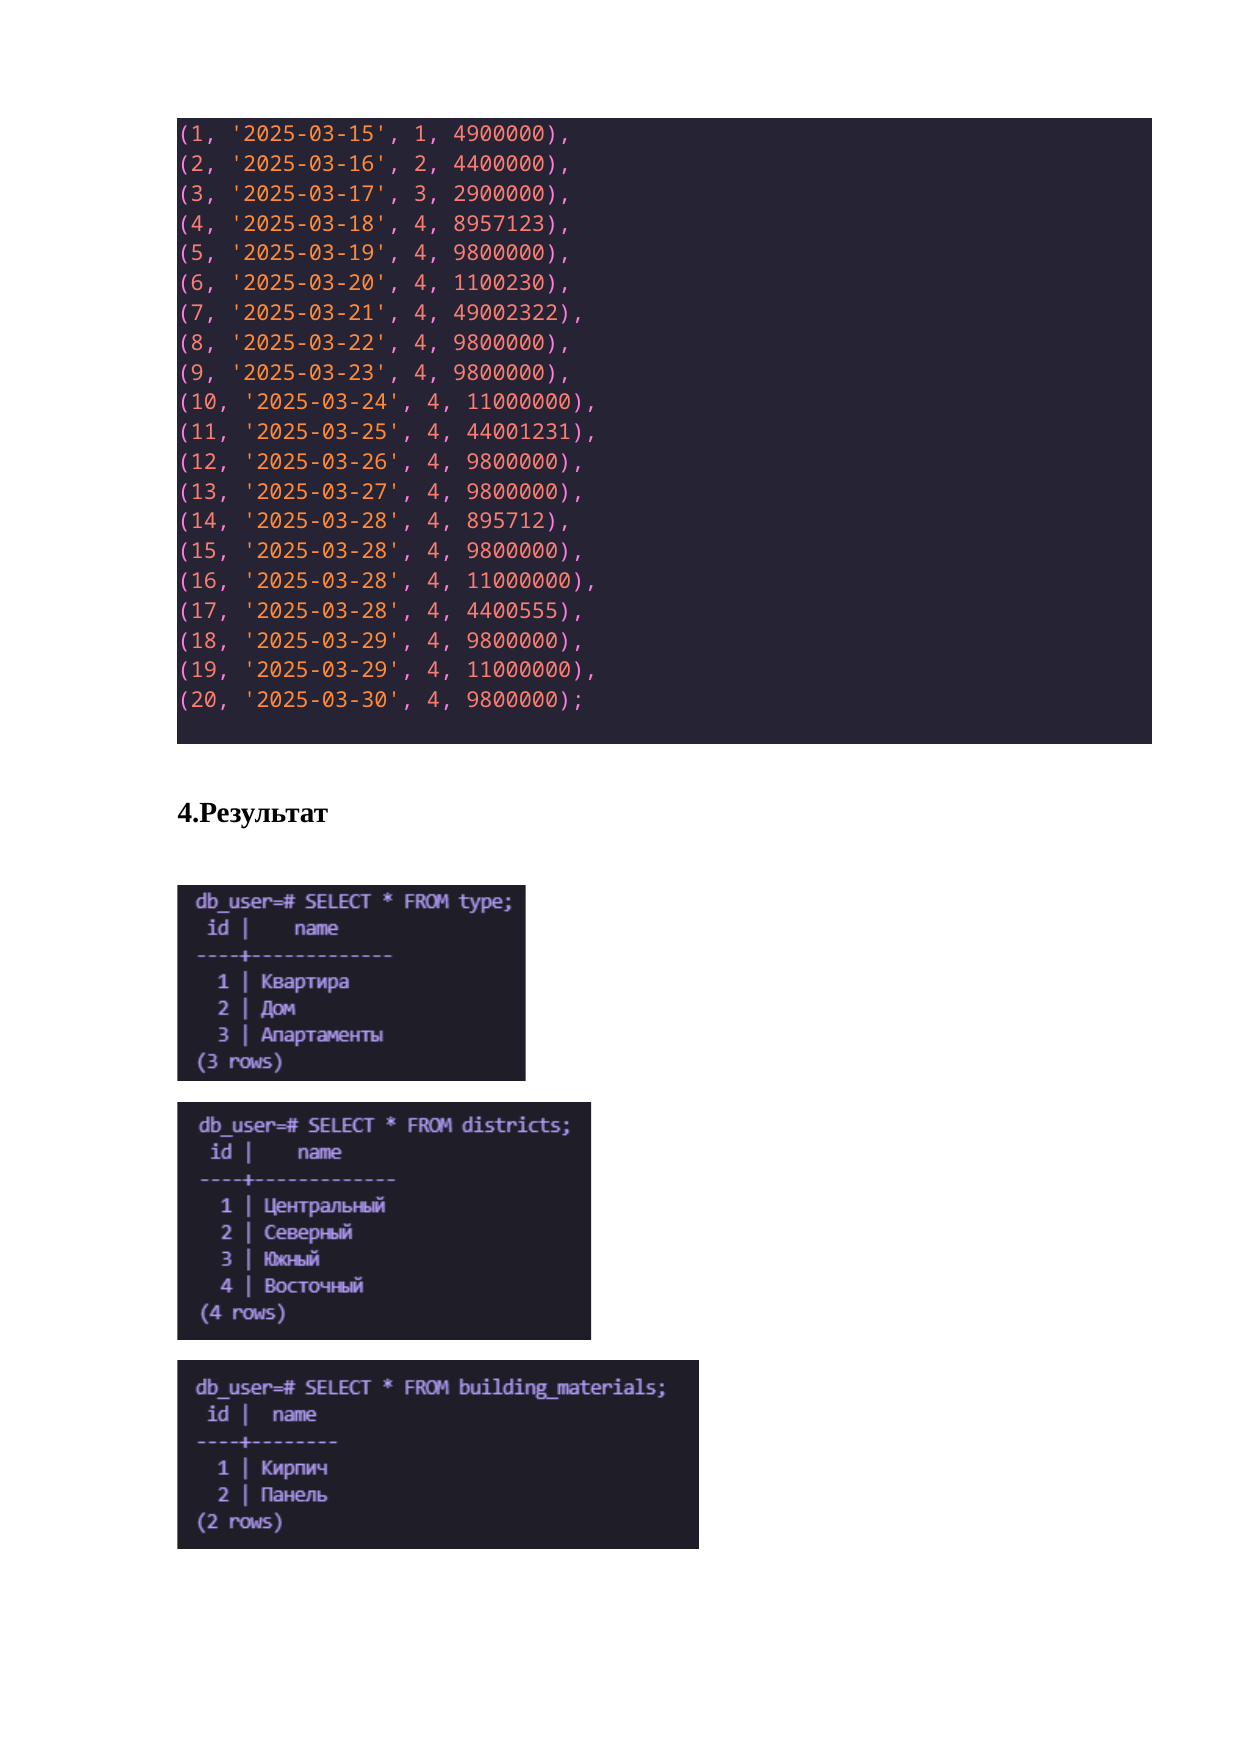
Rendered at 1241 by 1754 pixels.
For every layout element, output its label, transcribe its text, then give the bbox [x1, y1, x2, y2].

text 4.Результат [177, 795, 1152, 829]
text (13, '2025-03-27', 4, 9800000), [177, 476, 1152, 505]
text (14, '2025-03-28', 4, 895712), [177, 505, 1152, 535]
text (16, '2025-03-28', 4, 11000000), [177, 565, 1152, 595]
text (17, '2025-03-28', 4, 4400555), [177, 595, 1152, 624]
text (15, '2025-03-28', 4, 9800000), [177, 535, 1152, 565]
picture [177, 885, 526, 1081]
text (11, '2025-03-25', 4, 44001231), [177, 416, 1152, 446]
text (4, '2025-03-18', 4, 8957123), [177, 207, 1152, 237]
text (6, '2025-03-20', 4, 1100230), [177, 267, 1152, 297]
text (12, '2025-03-26', 4, 9800000), [177, 446, 1152, 476]
text (20, '2025-03-30', 4, 9800000); [177, 684, 1152, 714]
text (2, '2025-03-16', 2, 4400000), [177, 148, 1152, 178]
text (8, '2025-03-22', 4, 9800000), [177, 327, 1152, 356]
picture [177, 1102, 592, 1340]
text (1, '2025-03-15', 1, 4900000), [177, 118, 1152, 148]
text (10, '2025-03-24', 4, 11000000), [177, 386, 1152, 416]
text (9, '2025-03-23', 4, 9800000), [177, 356, 1152, 386]
text (19, '2025-03-29', 4, 11000000), [177, 654, 1152, 684]
text (5, '2025-03-19', 4, 9800000), [177, 237, 1152, 267]
text (18, '2025-03-29', 4, 9800000), [177, 624, 1152, 654]
text (7, '2025-03-21', 4, 49002322), [177, 297, 1152, 327]
picture [177, 1360, 699, 1549]
text (3, '2025-03-17', 3, 2900000), [177, 178, 1152, 207]
